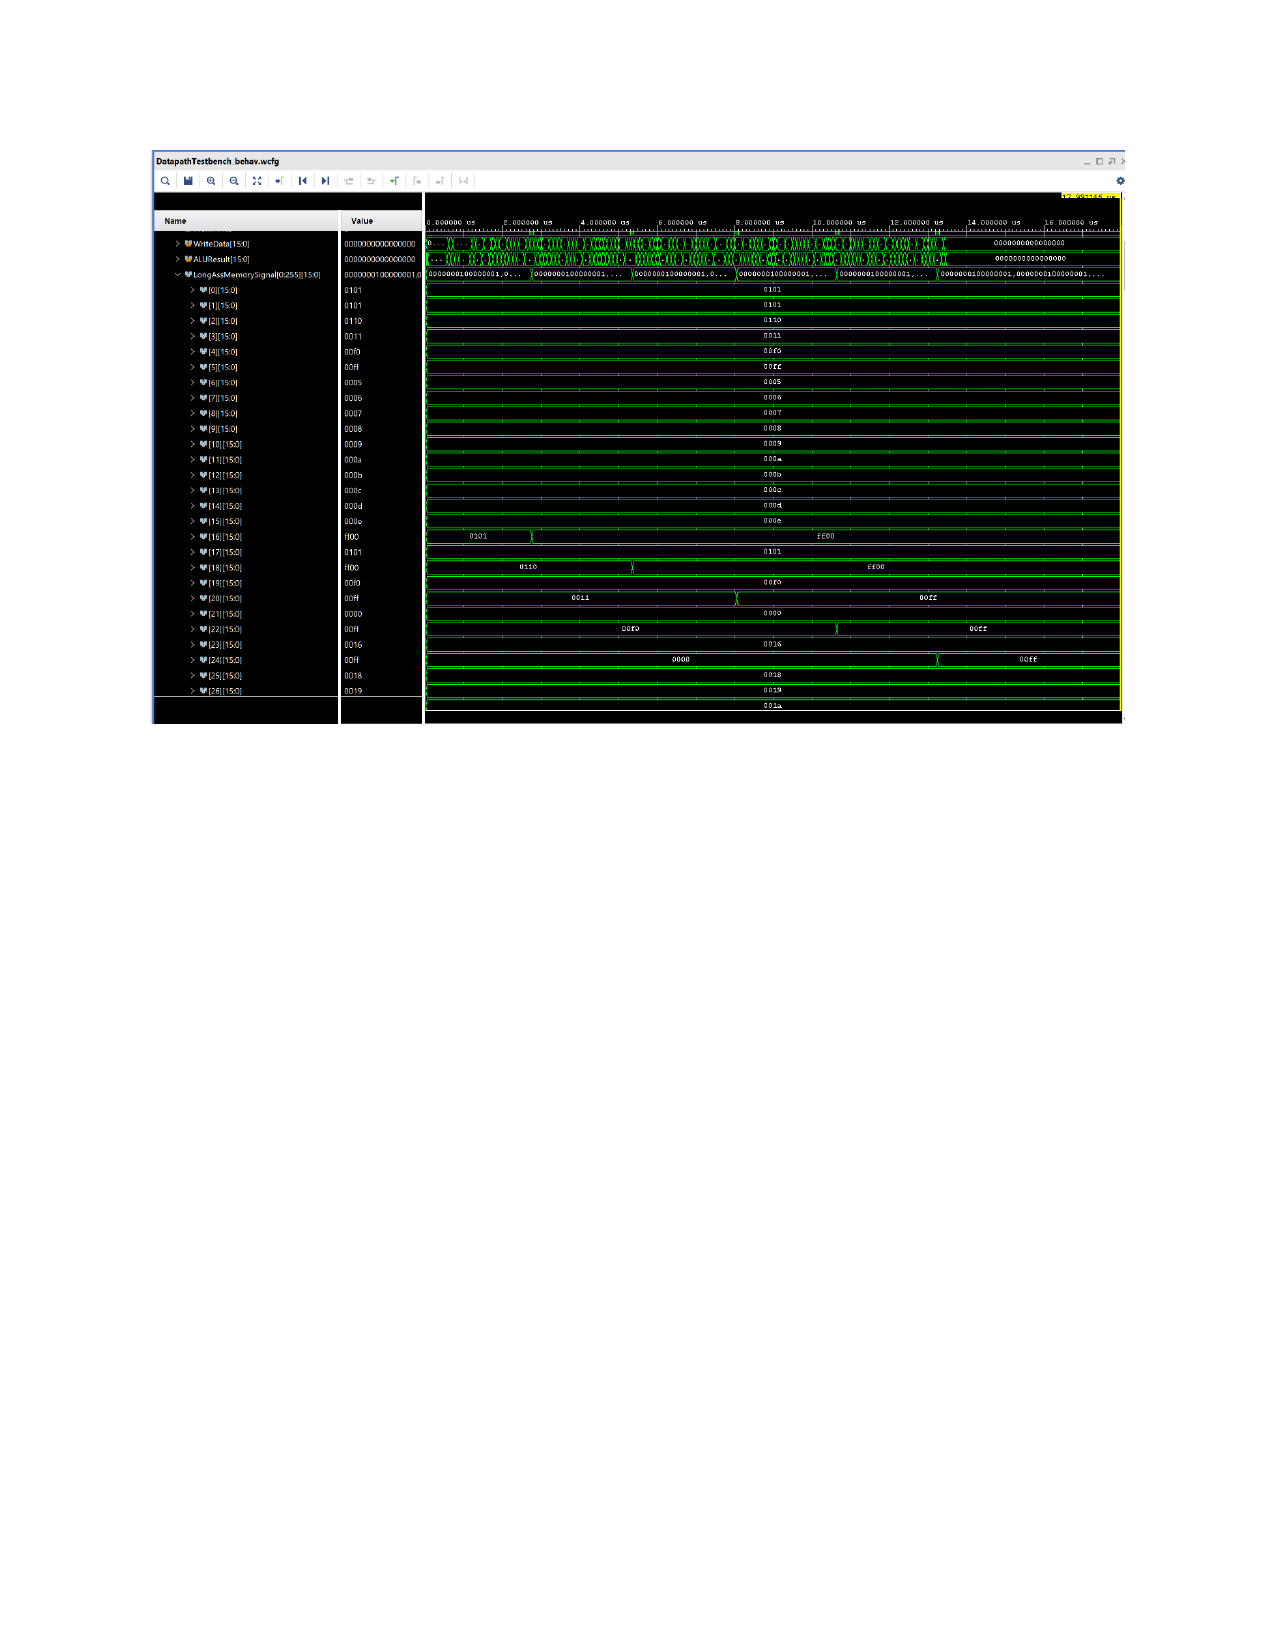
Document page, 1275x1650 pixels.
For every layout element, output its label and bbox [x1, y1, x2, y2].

picture [150, 150, 1125, 724]
